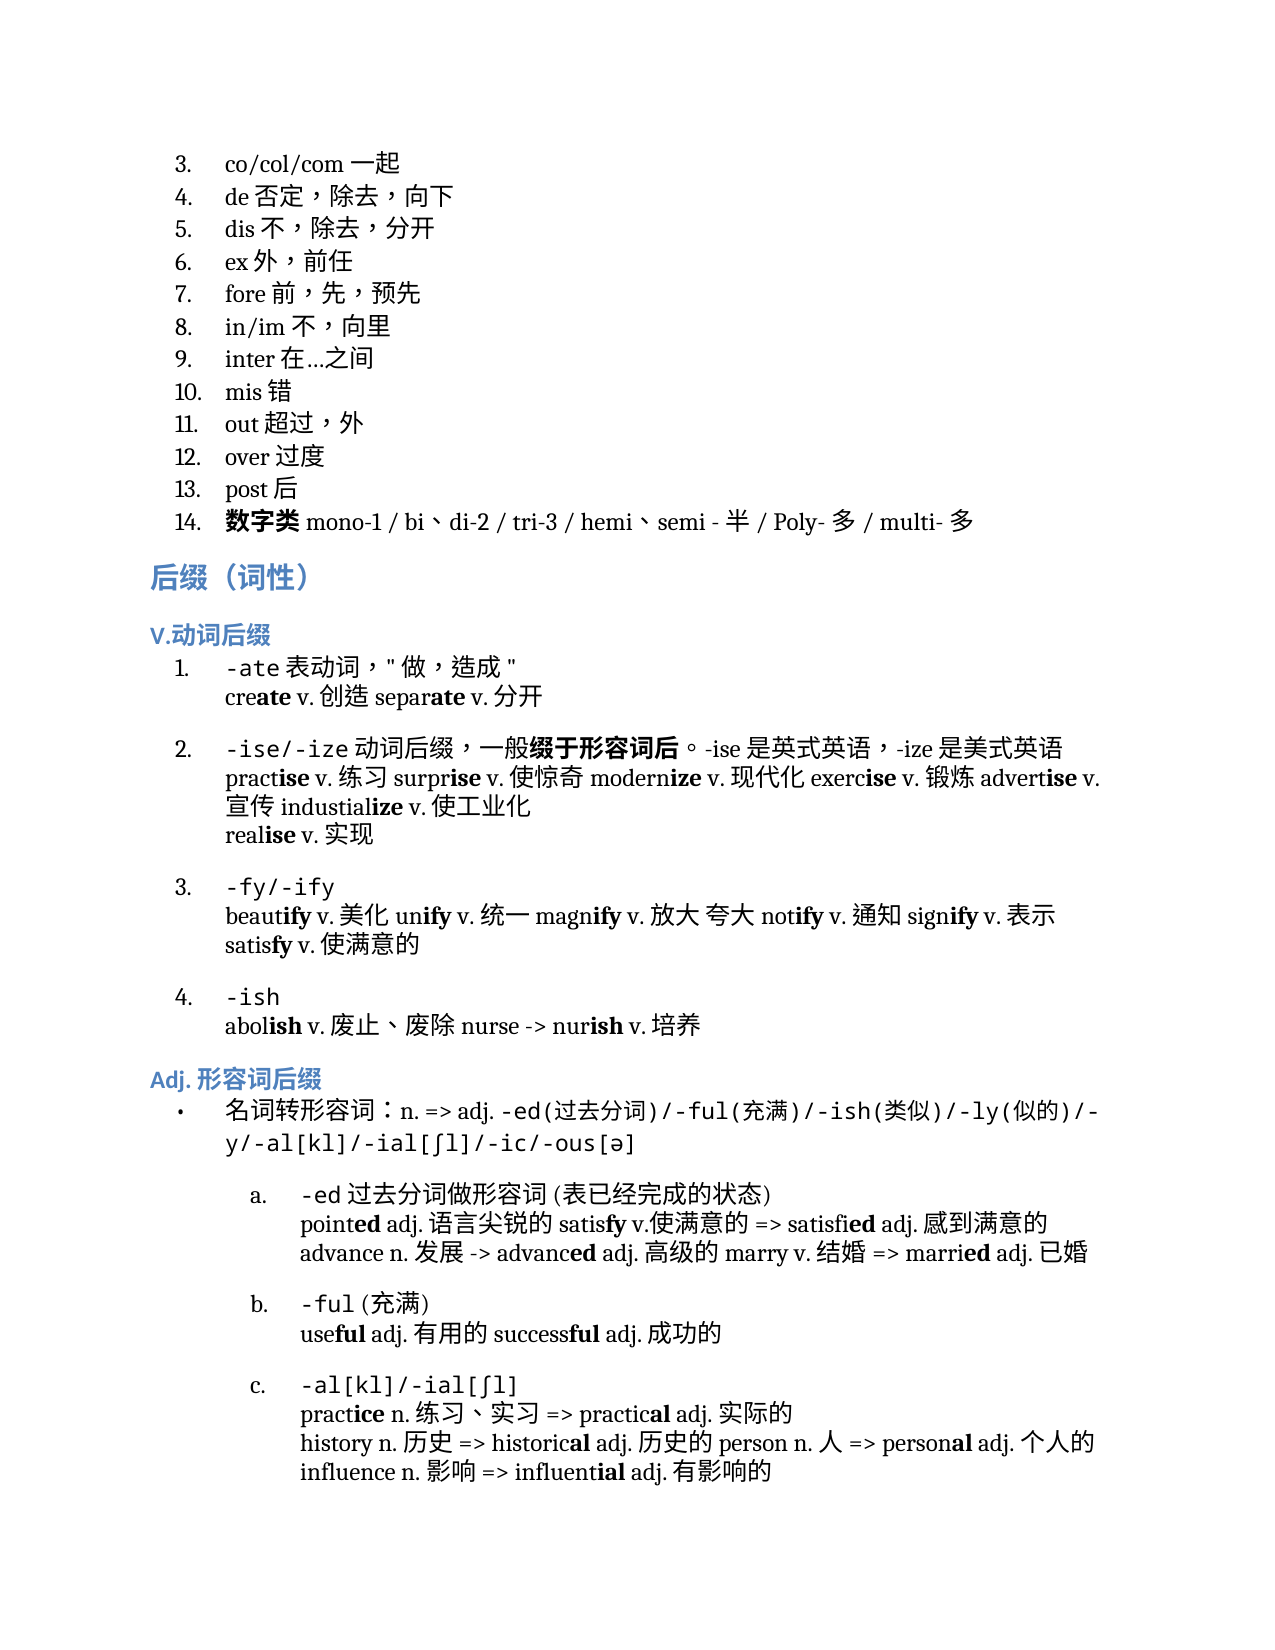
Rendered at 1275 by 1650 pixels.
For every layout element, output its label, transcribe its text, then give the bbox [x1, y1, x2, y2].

list -ish abolish v. 废止、废除 nurse -> nurish v. 培养 [175, 980, 1125, 1040]
list -ise/-ize 动词后缀，一般缀于形容词后。-ise 是英式英语，-ize 是美式英语 practise v. 练习 surprise v. 使惊奇 modernize v. 现代化 exercise v. 锻炼 advertise v. 宣传 industialize v. 使工业化 realise v. 实现 [175, 732, 1125, 850]
list co/col/com 一起 [175, 150, 1125, 179]
list 名词转形容词：n. => adj. -ed(过去分词)/-ful(充满)/-ish(类似)/-ly(似的)/-y/-al[kl]/-ial[ʃl]/-ic/-ous[ə] [175, 1095, 1125, 1158]
subtitle V.动词后缀 [150, 618, 1125, 652]
list inter 在…之间 [175, 345, 1125, 374]
list dis 不，除去，分开 [175, 215, 1125, 244]
list fore 前，先，预先 [175, 280, 1125, 309]
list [250, 1369, 1125, 1487]
list in/im 不，向里 [175, 312, 1125, 341]
list post 后 [175, 475, 1125, 504]
list -ful (充满) useful adj. 有用的 successful adj. 成功的 [250, 1288, 1125, 1348]
list -ed 过去分词做形容词 (表已经完成的状态) pointed adj. 语言尖锐的 satisfy v.使满意的 => satisfied adj. 感到满意的 advance n. 发展 -> advanced adj. 高级的 marry v. 结婚 => married adj. 已婚 [250, 1179, 1125, 1267]
list over 过度 [175, 442, 1125, 471]
subtitle 后缀（词性） [150, 557, 1125, 597]
list -fy/-ify beautify v. 美化 unify v. 统一 magnify v. 放大 夸大 notify v. 通知 signify v. 表示 satisfy v. 使满意的 [175, 871, 1125, 959]
list 数字类 mono-1 / bi、di-2 / tri-3 / hemi、semi - 半 / Poly- 多 / multi- 多 [175, 507, 1125, 536]
list -ate 表动词，" 做，造成 " create v. 创造 separate v. 分开 [175, 652, 1125, 712]
list ex 外，前任 [175, 247, 1125, 276]
list de 否定，除去，向下 [175, 182, 1125, 211]
list out 超过，外 [175, 410, 1125, 439]
subtitle Adj. 形容词后缀 [150, 1061, 1125, 1095]
list mis 错 [175, 377, 1125, 406]
